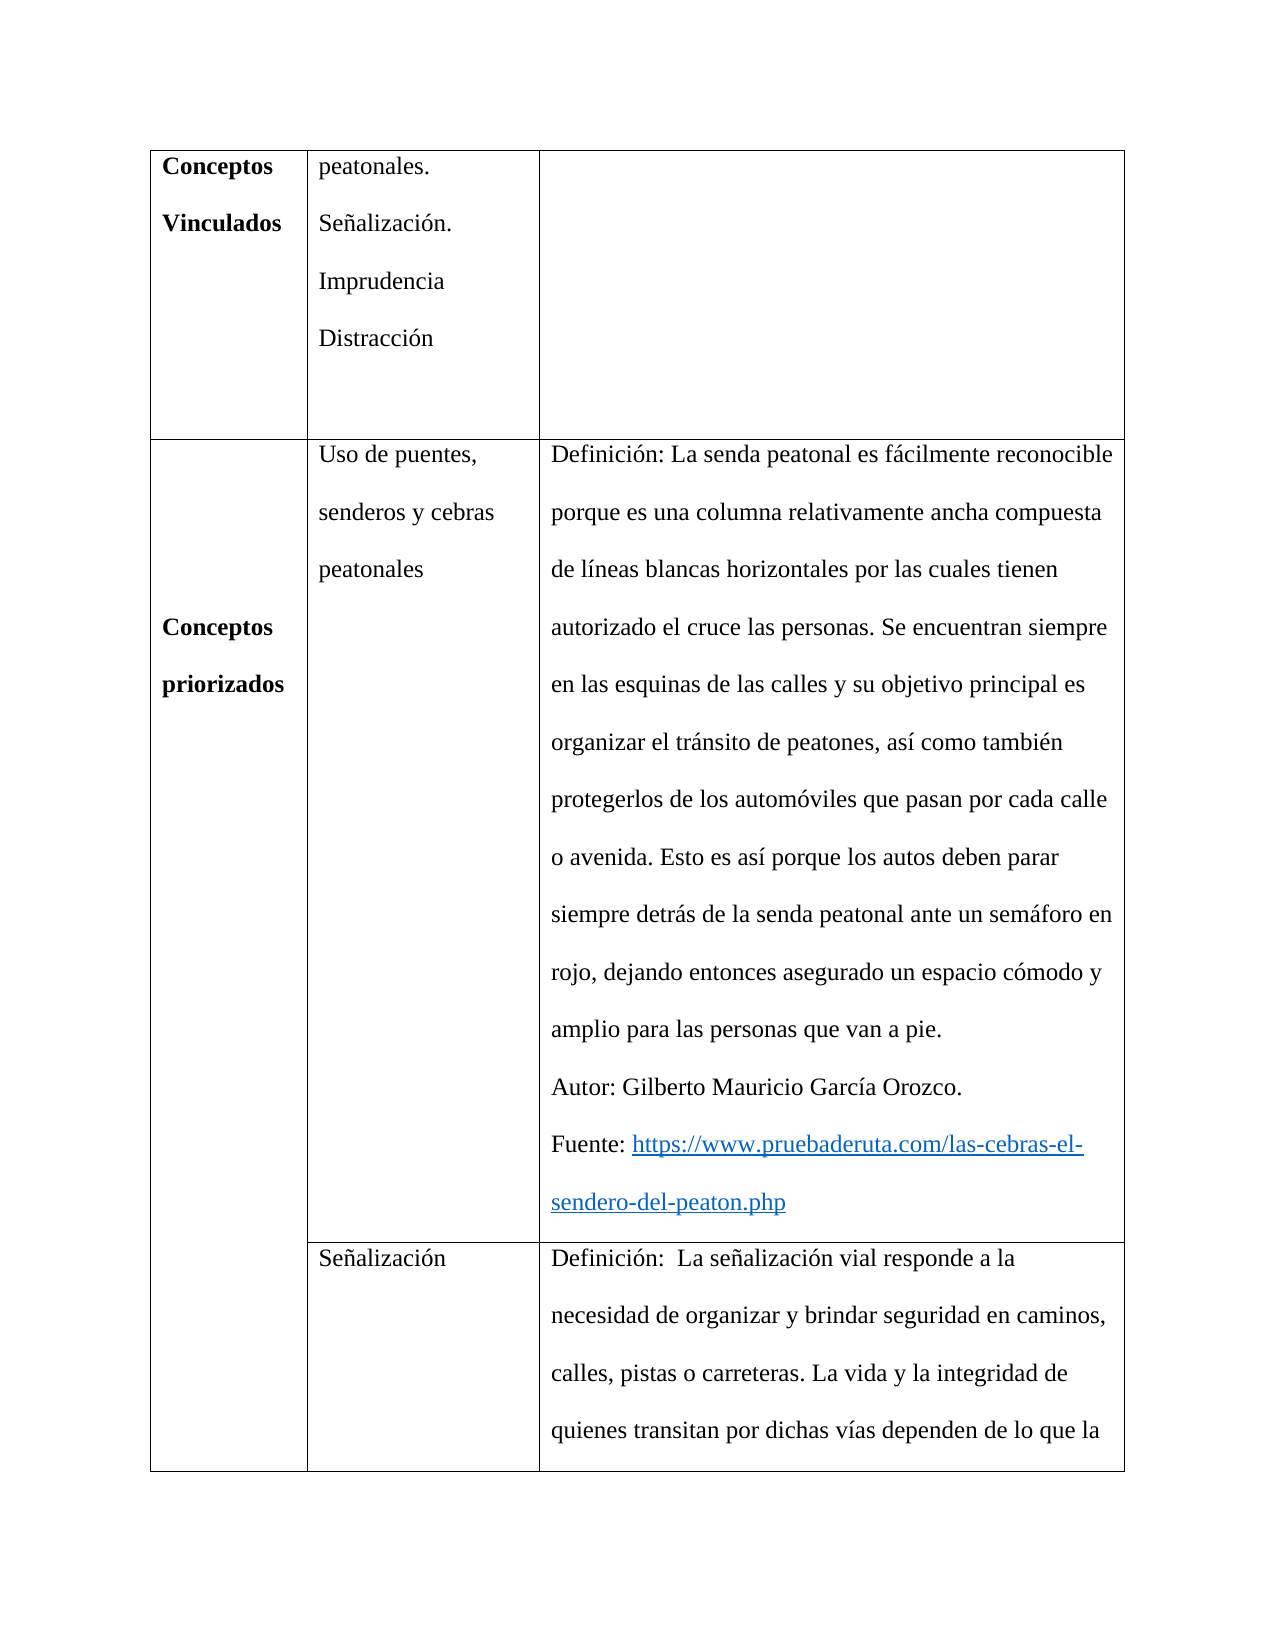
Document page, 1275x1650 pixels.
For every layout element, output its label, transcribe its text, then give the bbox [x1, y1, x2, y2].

table_cell [540, 151, 1124, 438]
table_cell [308, 151, 539, 438]
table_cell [151, 151, 307, 438]
table_cell Señalización [308, 1243, 539, 1471]
table_cell Conceptos priorizados [151, 440, 307, 1471]
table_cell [540, 1243, 1124, 1471]
table_cell Uso de puentes, senderos y cebras peatonales [308, 440, 539, 1242]
table_cell Definición: La senda peatonal es fácilmente reconocible porque es una columna relativamente ancha compuesta de líneas blancas horizontales por las cuales tienen autorizado el cruce las personas. Se encuentran siempre en las esquinas de las calles y su objetivo principal es organizar el tránsito de peatones, así como también protegerlos de los automóviles que pasan por cada calle o avenida. Esto es así porque los autos deben parar siempre detrás de la senda peatonal ante un semáforo en rojo, dejando entonces asegurado un espacio cómodo y amplio para las personas que van a pie. Autor: Gilberto Mauricio García Orozco. Fuente: https://www.pruebaderuta.com/las-cebras-el-sendero-del-peaton.php [540, 440, 1124, 1242]
